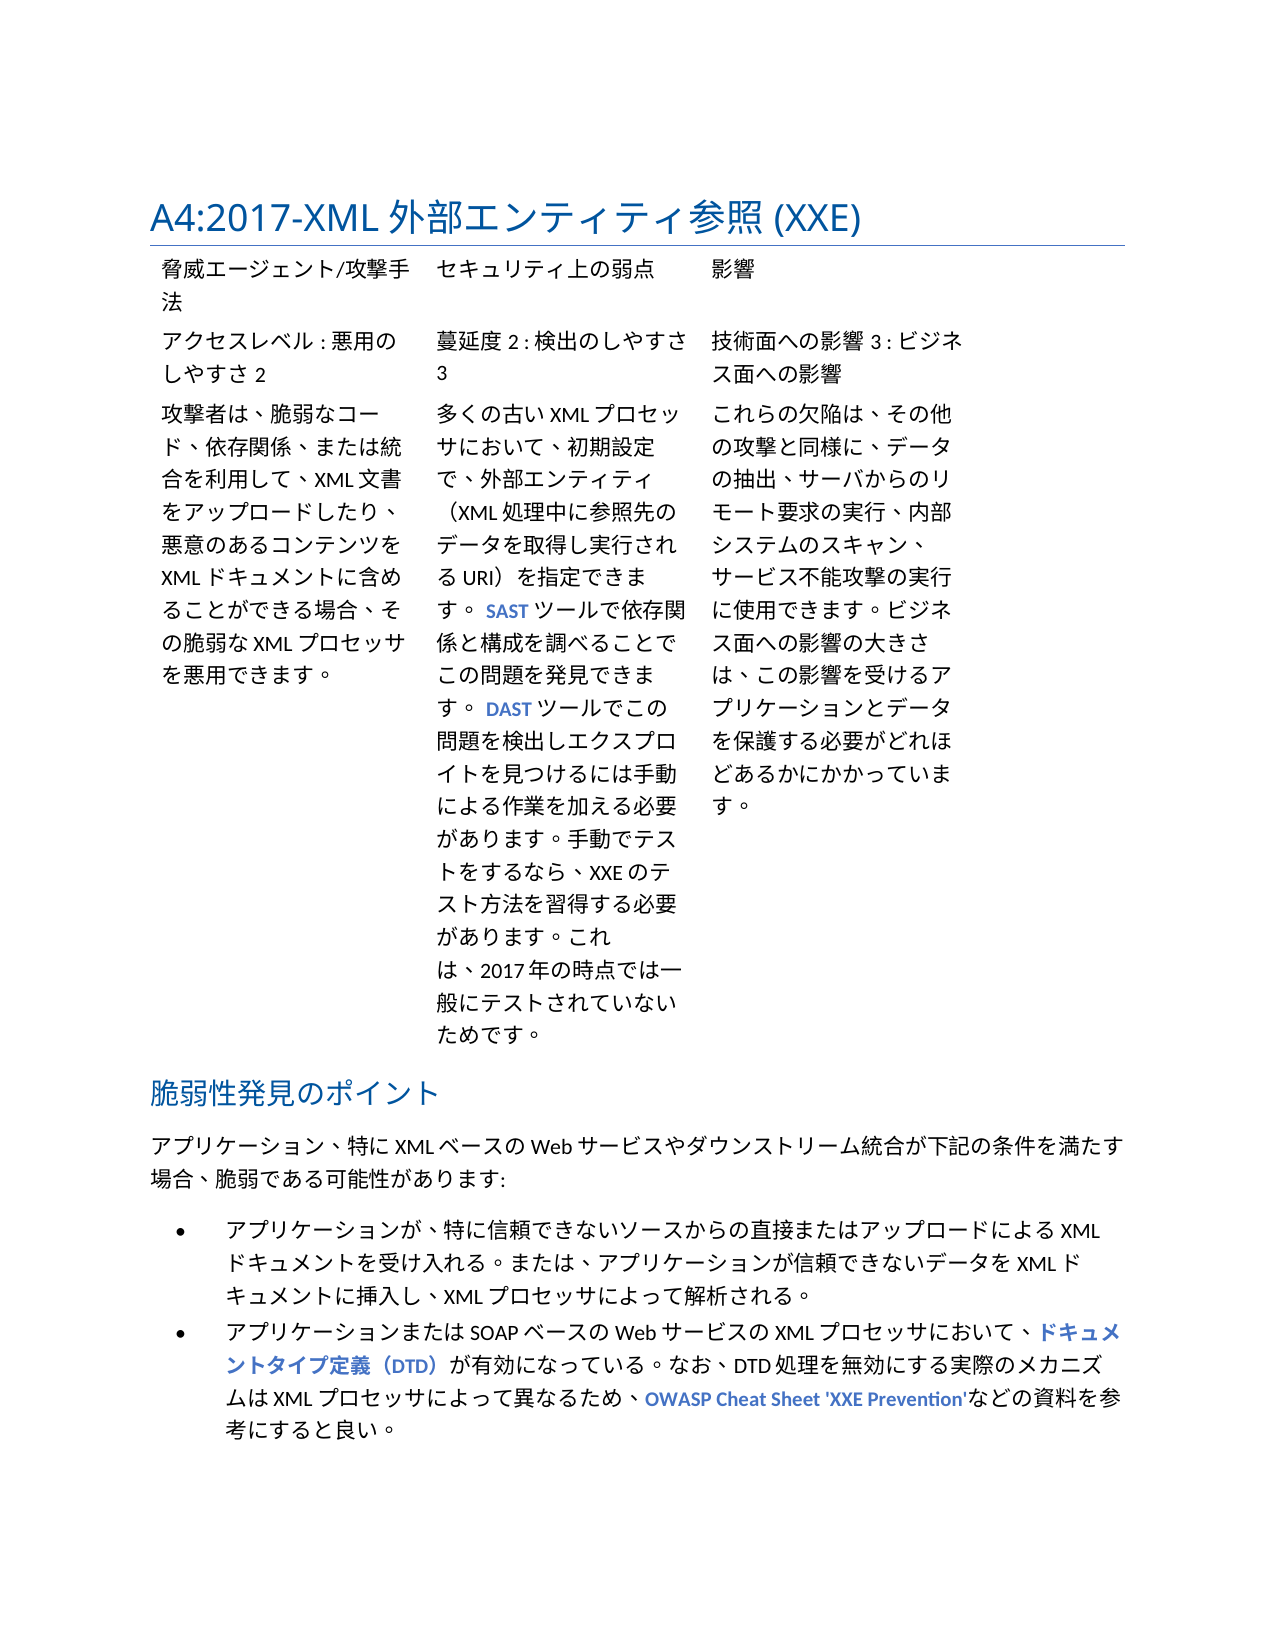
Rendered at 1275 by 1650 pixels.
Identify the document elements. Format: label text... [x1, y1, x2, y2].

table_cell アクセスレベル : 悪用のしやすさ 2 [150, 323, 425, 395]
text アプリケーション、特にXMLベースのWebサービスやダウンストリーム統合が下記の条件を満たす場合、脆弱である可能性があります: [150, 1131, 1125, 1194]
table_cell 蔓延度 2 : 検出のしやすさ 3 [425, 323, 700, 395]
table_header セキュリティ上の弱点 [425, 250, 700, 322]
table_cell 技術面への影響 3 : ビジネス面への影響 [700, 323, 975, 395]
table_header 脅威エージェント/攻撃手法 [150, 250, 425, 322]
list アプリケーションが、特に信頼できないソースからの直接またはアップロードによるXMLドキュメントを受け入れる。または、アプリケーションが信頼できないデータをXMLドキュメントに挿入し、XMLプロセッサによって解析される。 [175, 1216, 1125, 1311]
table_cell 多くの古いXMLプロセッサにおいて、初期設定で、外部エンティティ（XML処理中に参照先のデータを取得し実行されるURI）を指定できます。 SAST ツールで依存関係と構成を調べることでこの問題を発見できます。 DAST ツールでこの問題を検出しエクスプロイトを見つけるには手動による作業を加える必要があります。手動でテストをするなら、XXEのテスト方法を習得する必要があります。これは、2017年の時点では一般にテストされていないためです。 [425, 395, 700, 1056]
subtitle 脆弱性発見のポイント [150, 1073, 1125, 1113]
subtitle A4:2017-XML 外部エンティティ参照 (XXE) [150, 192, 1125, 245]
table_cell 攻撃者は、脆弱なコード、依存関係、または統合を利用して、XML文書をアップロードしたり、悪意のあるコンテンツをXMLドキュメントに含めることができる場合、その脆弱なXMLプロセッサを悪用できます。 [150, 395, 425, 1056]
list アプリケーションまたはSOAPベースのWebサービスのXMLプロセッサにおいて、ドキュメントタイプ定義（DTD）が有効になっている。なお、DTD処理を無効にする実際のメカニズムはXMLプロセッサによって異なるため、OWASP Cheat Sheet 'XXE Prevention'などの資料を参考にすると良い。 [175, 1317, 1125, 1445]
table_cell これらの欠陥は、その他の攻撃と同様に、データの抽出、サーバからのリモート要求の実行、内部システムのスキャン、サービス不能攻撃の実行に使用できます。ビジネス面への影響の大きさは、この影響を受けるアプリケーションとデータを保護する必要がどれほどあるかにかかっています。 [700, 395, 975, 1056]
table_header 影響 [700, 250, 975, 322]
